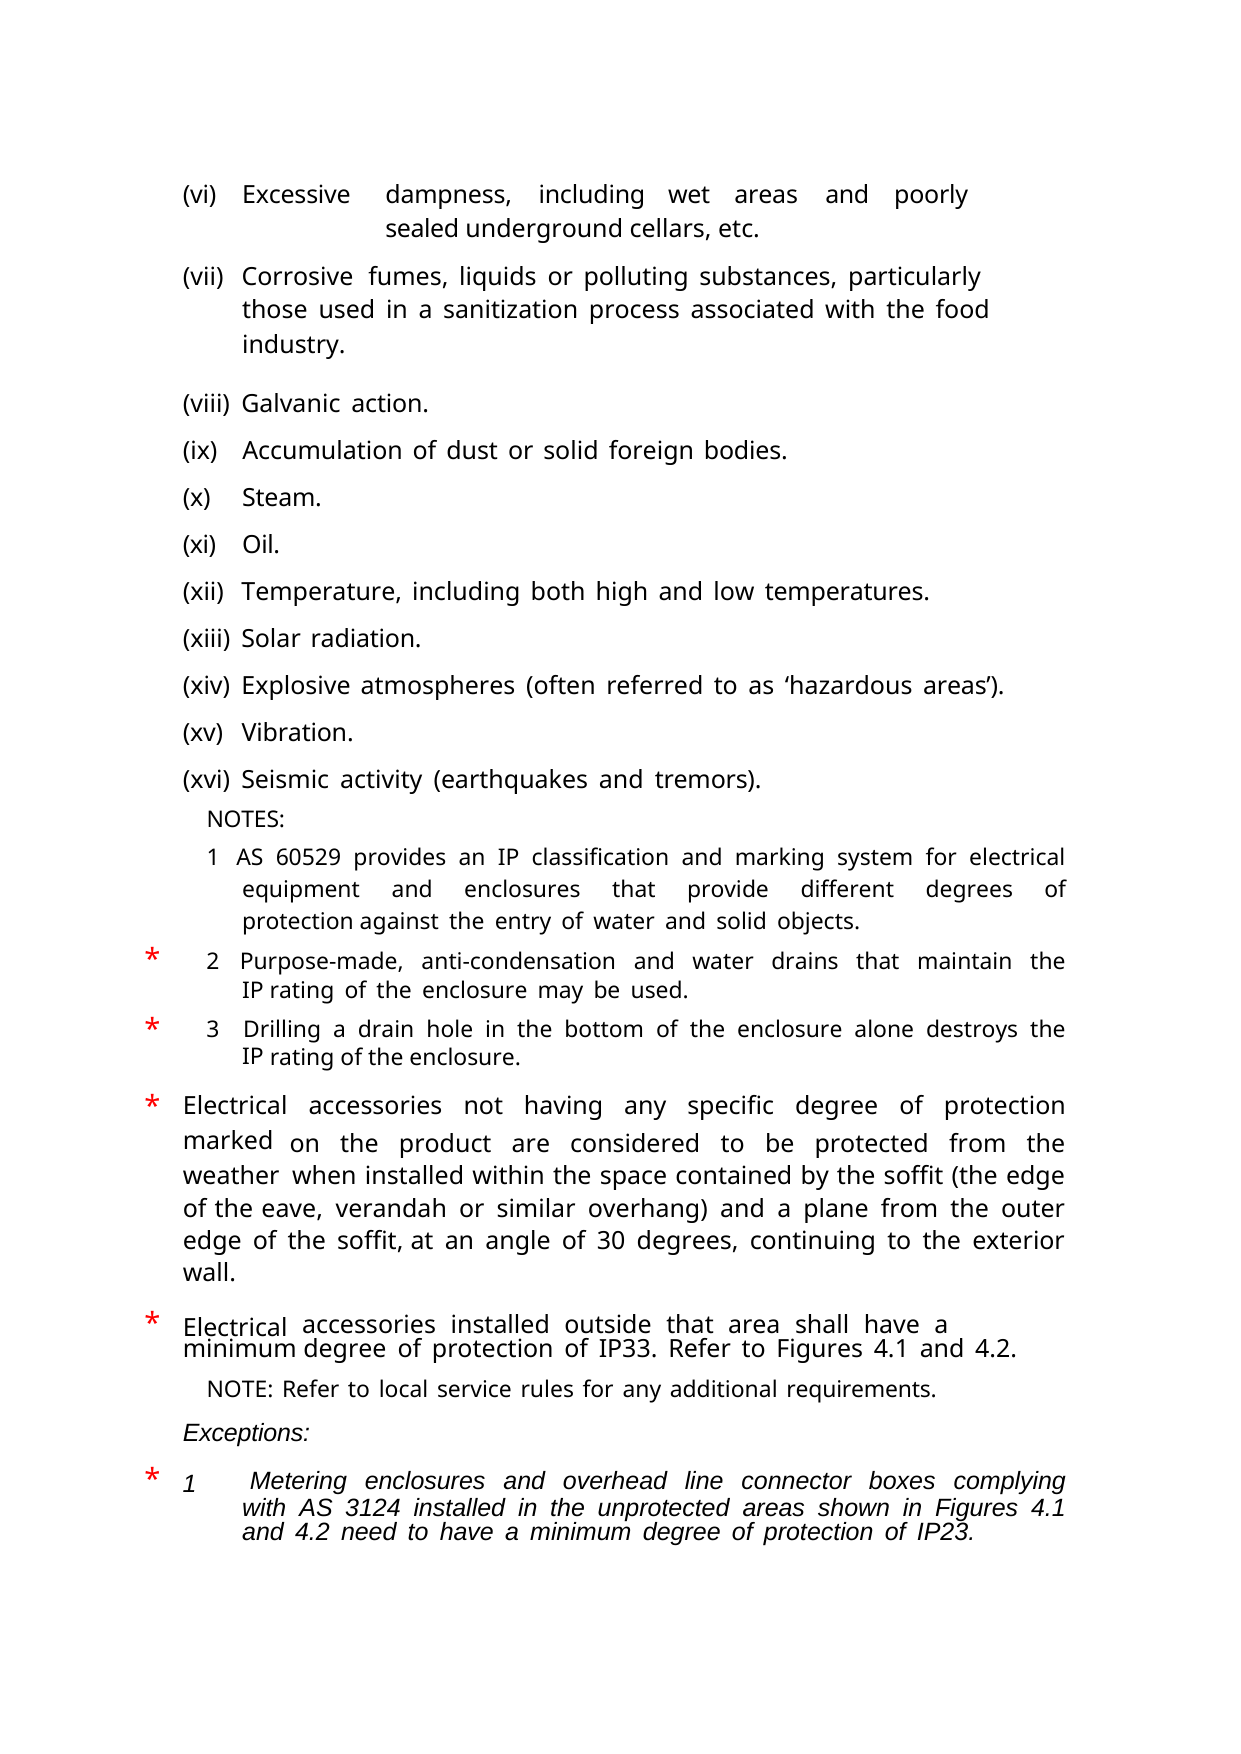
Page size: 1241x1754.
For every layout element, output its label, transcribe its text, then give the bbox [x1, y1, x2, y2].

list Explosive atmospheres (often referred to as ‘hazardous areas’). [183, 668, 1134, 702]
list Vibration. [183, 714, 1134, 748]
list 3 Drilling a drain hole in the bottom of the enclosure alone destroys the IP rating of the enclosure. [144, 1013, 1066, 1072]
list Excessive dampness, including wet areas and poorly sealed underground cellars, etc. [183, 177, 1060, 245]
list Corrosive fumes, liquids or polluting substances, particularly those used in a sanitization process associated with the food industry. [183, 258, 1032, 360]
list Solar radiation. [183, 621, 1134, 655]
list Electrical accessories not having any specific degree of protection marked on the product are considered to be protected from the weather when installed within the space contained by the soffit (the edge of the eave, verandah or similar overhang) and a plane from the outer edge of the soffit, at an angle of 30 degrees, continuing to the exterior wall. [144, 1087, 1066, 1289]
text NOTES: [206, 802, 1134, 834]
list Galvanic action. [183, 386, 1134, 420]
list Steam. [183, 480, 1134, 514]
text 1 AS 60529 provides an IP classification and marking system for electrical equipment and enclosures that provide different degrees of protection against the entry of water and solid objects. [206, 841, 1066, 936]
list Accumulation of dust or solid foreign bodies. [183, 432, 1134, 467]
text Exceptions: [183, 1418, 1134, 1446]
list 1 Metering enclosures and overhead line connector boxes complying with AS 3124 installed in the unprotected areas shown in Figures 4.1 and 4.2 need to have a minimum degree of protection of IP23. [144, 1462, 1066, 1546]
list Oil. [183, 527, 1134, 561]
list Temperature, including both high and low temperatures. [183, 573, 1134, 607]
list Electrical accessories installed outside that area shall have a minimum degree of protection of IP33. Refer to Figures 4.1 and 4.2. [144, 1309, 1035, 1365]
text NOTE: Refer to local service rules for any additional requirements. [206, 1373, 1134, 1404]
list Seismic activity (earthquakes and tremors). [183, 762, 1134, 796]
list 2 Purpose-made, anti-condensation and water drains that maintain the IP rating of the enclosure may be used. [144, 940, 1066, 1005]
